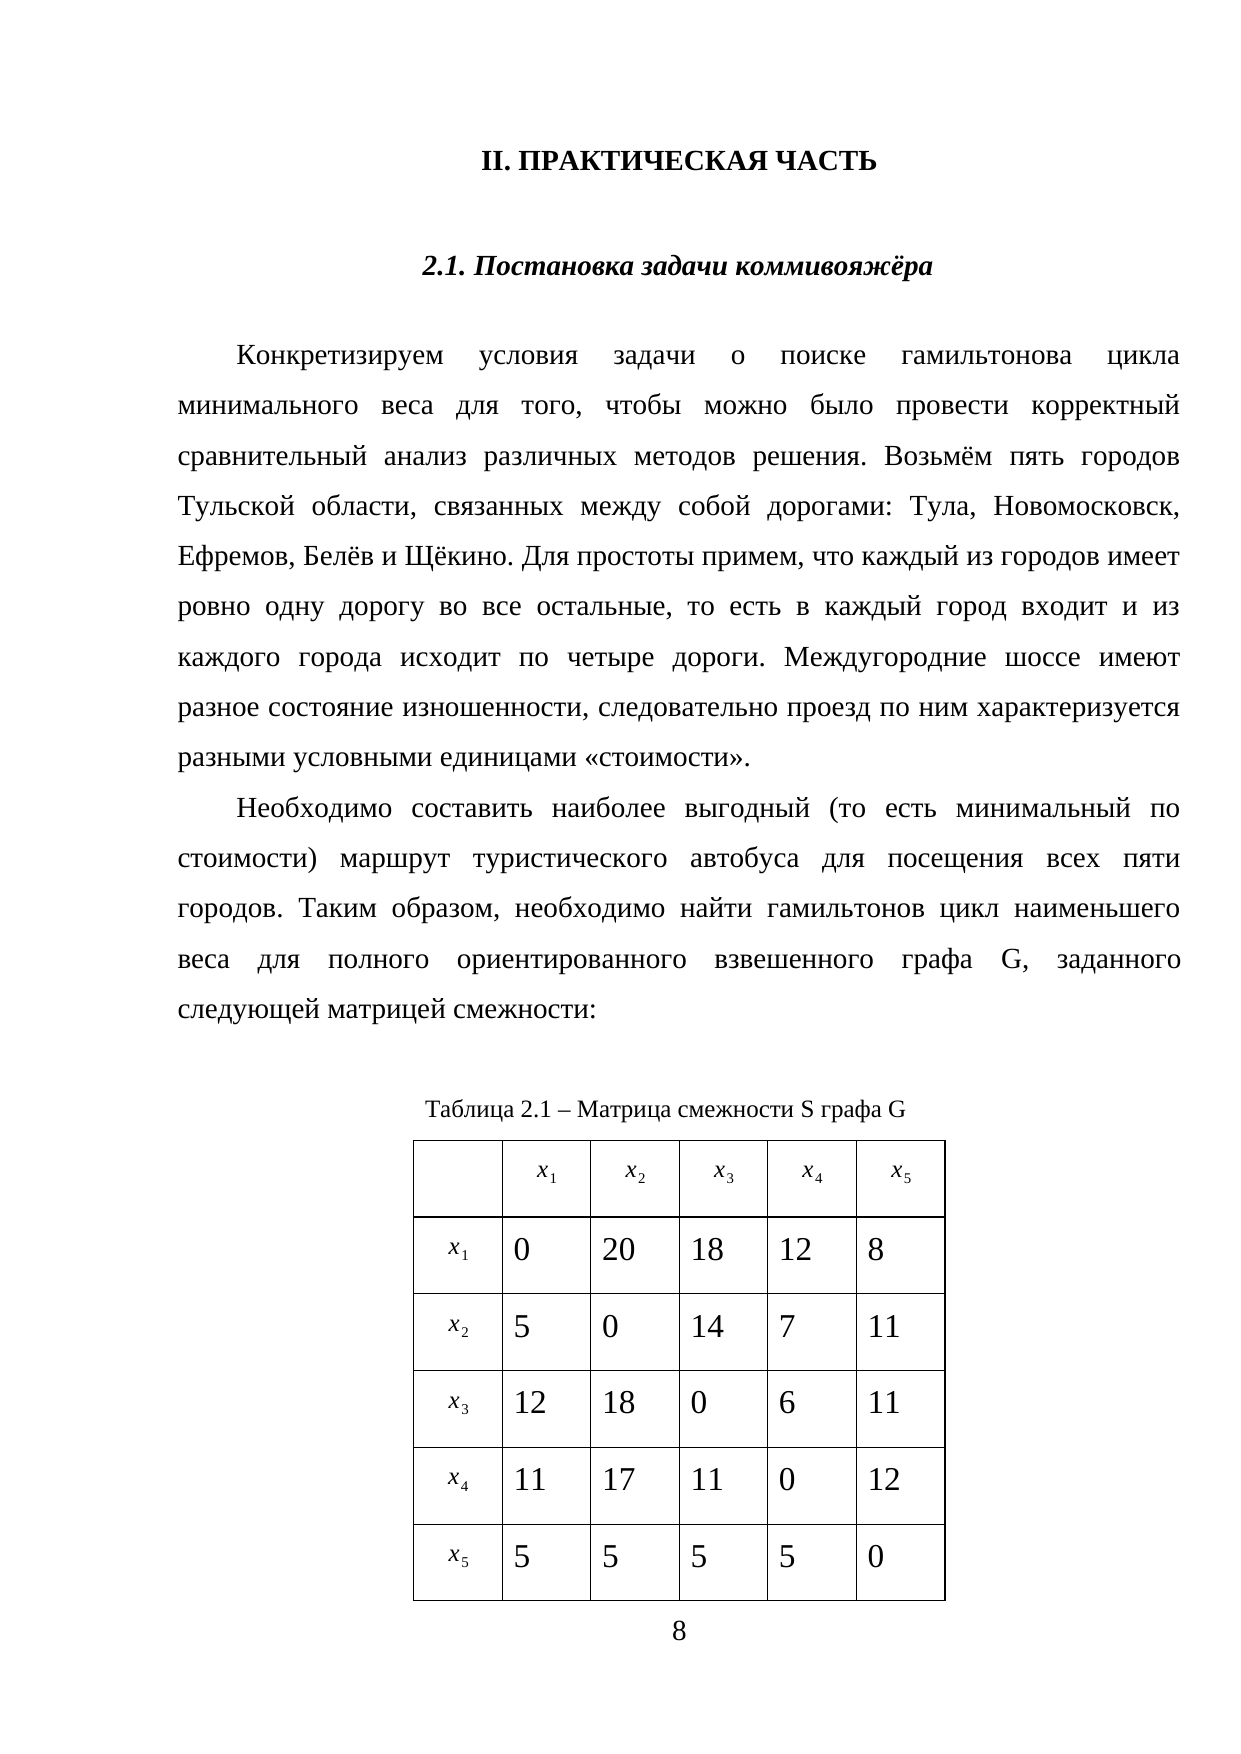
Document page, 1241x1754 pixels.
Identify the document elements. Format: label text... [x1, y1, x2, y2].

table_cell 18 [591, 1371, 679, 1447]
table_cell [414, 1294, 502, 1370]
table_cell 0 [503, 1218, 590, 1293]
table_cell [680, 1141, 767, 1216]
table_cell 6 [768, 1371, 856, 1447]
table_cell [414, 1141, 502, 1216]
table_cell [768, 1141, 856, 1216]
table_cell 5 [591, 1525, 679, 1600]
table_cell 7 [768, 1294, 856, 1370]
table_cell 5 [768, 1525, 856, 1600]
table_cell [414, 1448, 502, 1523]
table_cell [591, 1141, 679, 1216]
table_cell 11 [503, 1448, 590, 1523]
table_cell 20 [591, 1218, 679, 1293]
subtitle II. ПРАКТИЧЕСКАЯ ЧАСТЬ [177, 143, 1181, 227]
table_cell 5 [680, 1525, 767, 1600]
table_cell 5 [503, 1525, 590, 1600]
table_cell [414, 1218, 502, 1293]
table_cell [414, 1525, 502, 1600]
table_cell 11 [857, 1371, 944, 1447]
table_cell 8 [857, 1218, 944, 1293]
table_cell 0 [591, 1294, 679, 1370]
table_cell 12 [503, 1371, 590, 1447]
table_cell 11 [680, 1448, 767, 1523]
table_cell 0 [857, 1525, 944, 1600]
list Конкретизируем условия задачи о поиске гамильтонова цикла минимального веса для того, чтобы можно было провести корректный сравнительный анализ различных методов решения. Возьмём пять городов Тульской области, связанных между собой дорогами: Тула, Новомосковск, Ефремов, Белёв и Щёкино. Для простоты примем, что каждый из городов имеет ровно одну дорогу во все остальные, то есть в каждый город входит и из каждого города исходит по четыре дороги. Междугородние шоссе имеют разное состояние изношенности, следовательно проезд по ним характеризуется разными условными единицами «стоимости». [177, 337, 1181, 773]
table_cell 12 [768, 1218, 856, 1293]
table_cell [857, 1141, 944, 1216]
table_header Таблица 2.1 – Матрица смежности S графа G [414, 1092, 945, 1140]
subtitle 2.1. Постановка задачи коммивояжёра [177, 248, 1181, 281]
table_cell 17 [591, 1448, 679, 1523]
table_cell [503, 1141, 590, 1216]
list Необходимо составить наиболее выгодный (то есть минимальный по стоимости) маршрут туристического автобуса для посещения всех пяти городов. Таким образом, необходимо найти гамильтонов цикл наименьшего веса для полного ориентированного взвешенного графа G, заданного следующей матрицей смежности: [177, 790, 1181, 1075]
table_cell 0 [680, 1371, 767, 1447]
table_cell 0 [768, 1448, 856, 1523]
table_cell 5 [503, 1294, 590, 1370]
table_cell 18 [680, 1218, 767, 1293]
table_cell [414, 1371, 502, 1447]
table_cell 14 [680, 1294, 767, 1370]
table_cell 11 [857, 1294, 944, 1370]
table_cell 12 [857, 1448, 944, 1523]
